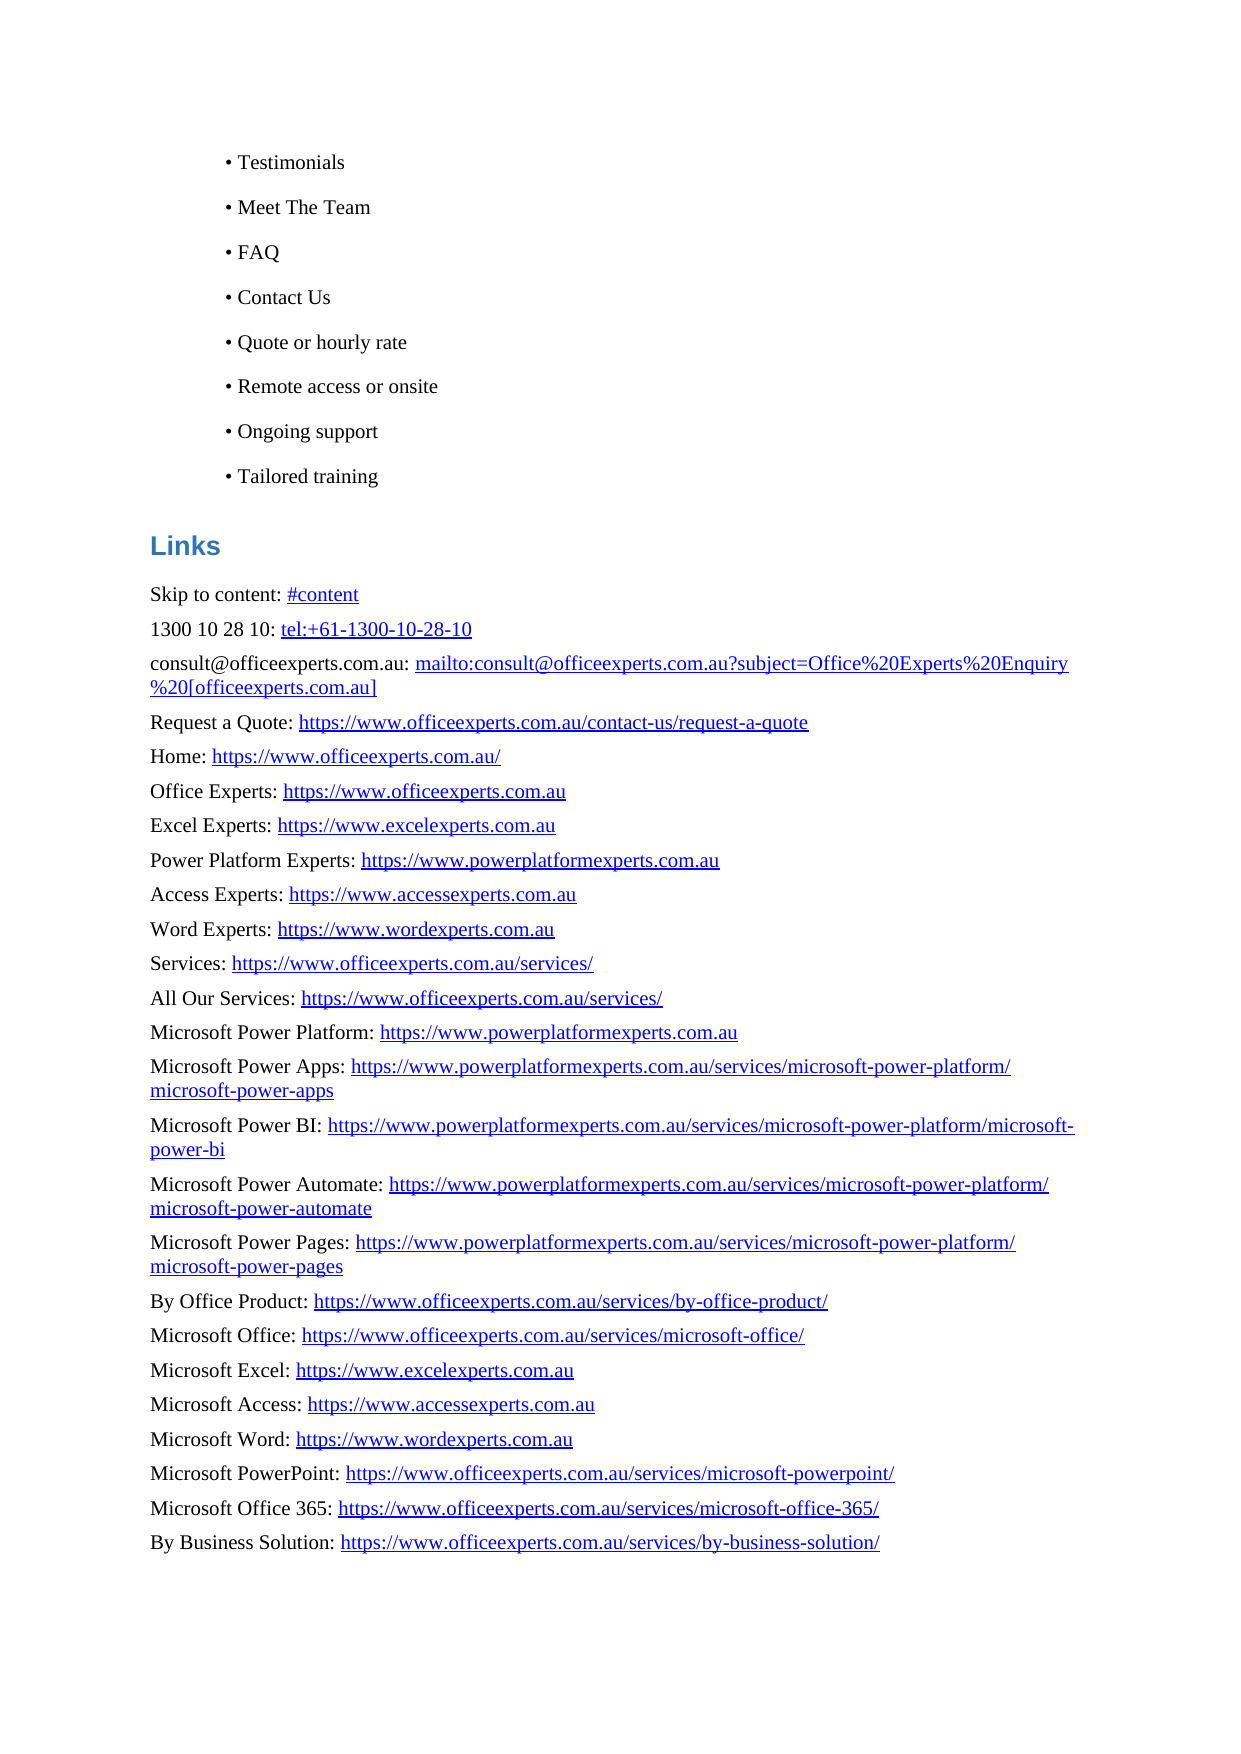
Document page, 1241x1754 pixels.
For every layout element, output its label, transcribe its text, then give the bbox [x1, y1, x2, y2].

text Services: https://www.officeexperts.com.au/services/ [150, 951, 1090, 975]
text Microsoft Power Apps: https://www.powerplatformexperts.com.au/services/microsoft-power-platform/microsoft-power-apps [150, 1054, 1090, 1102]
text By Office Product: https://www.officeexperts.com.au/services/by-office-product/ [150, 1288, 1090, 1313]
text • Testimonials [225, 150, 1090, 174]
text • Meet The Team [225, 195, 1090, 219]
text Office Experts: https://www.officeexperts.com.au [150, 778, 1090, 803]
text • Contact Us [225, 285, 1090, 309]
text • Ongoing support [225, 419, 1090, 443]
text All Our Services: https://www.officeexperts.com.au/services/ [150, 985, 1090, 1009]
text 1300 10 28 10: tel:+61-1300-10-28-10 [150, 617, 1090, 641]
text • Tailored training [225, 464, 1090, 488]
subtitle Links [150, 530, 1090, 561]
text Microsoft Excel: https://www.excelexperts.com.au [150, 1357, 1090, 1382]
text • Remote access or onsite [225, 374, 1090, 398]
text Word Experts: https://www.wordexperts.com.au [150, 916, 1090, 941]
text Microsoft Power BI: https://www.powerplatformexperts.com.au/services/microsoft-power-platform/microsoft-power-bi [150, 1113, 1090, 1161]
text Microsoft Power Pages: https://www.powerplatformexperts.com.au/services/microsoft-power-platform/microsoft-power-pages [150, 1230, 1090, 1278]
text Skip to content: #content [150, 582, 1090, 606]
text • Quote or hourly rate [225, 329, 1090, 354]
text • FAQ [225, 240, 1090, 264]
text Excel Experts: https://www.excelexperts.com.au [150, 813, 1090, 837]
text Home: https://www.officeexperts.com.au/ [150, 744, 1090, 768]
text Microsoft Office 365: https://www.officeexperts.com.au/services/microsoft-office-365/ [150, 1495, 1090, 1519]
text Request a Quote: https://www.officeexperts.com.au/contact-us/request-a-quote [150, 709, 1090, 734]
text Microsoft Power Platform: https://www.powerplatformexperts.com.au [150, 1020, 1090, 1044]
text Microsoft Office: https://www.officeexperts.com.au/services/microsoft-office/ [150, 1323, 1090, 1347]
text Microsoft Access: https://www.accessexperts.com.au [150, 1392, 1090, 1416]
text By Business Solution: https://www.officeexperts.com.au/services/by-business-solution/ [150, 1530, 1090, 1554]
text Access Experts: https://www.accessexperts.com.au [150, 882, 1090, 906]
text Microsoft PowerPoint: https://www.officeexperts.com.au/services/microsoft-powerpoint/ [150, 1461, 1090, 1485]
text Power Platform Experts: https://www.powerplatformexperts.com.au [150, 847, 1090, 872]
text Microsoft Power Automate: https://www.powerplatformexperts.com.au/services/microsoft-power-platform/microsoft-power-automate [150, 1171, 1090, 1219]
text Microsoft Word: https://www.wordexperts.com.au [150, 1426, 1090, 1451]
text consult@officeexperts.com.au: mailto:consult@officeexperts.com.au?subject=Office%20Experts%20Enquiry%20[officeexperts.com.au] [150, 651, 1090, 699]
